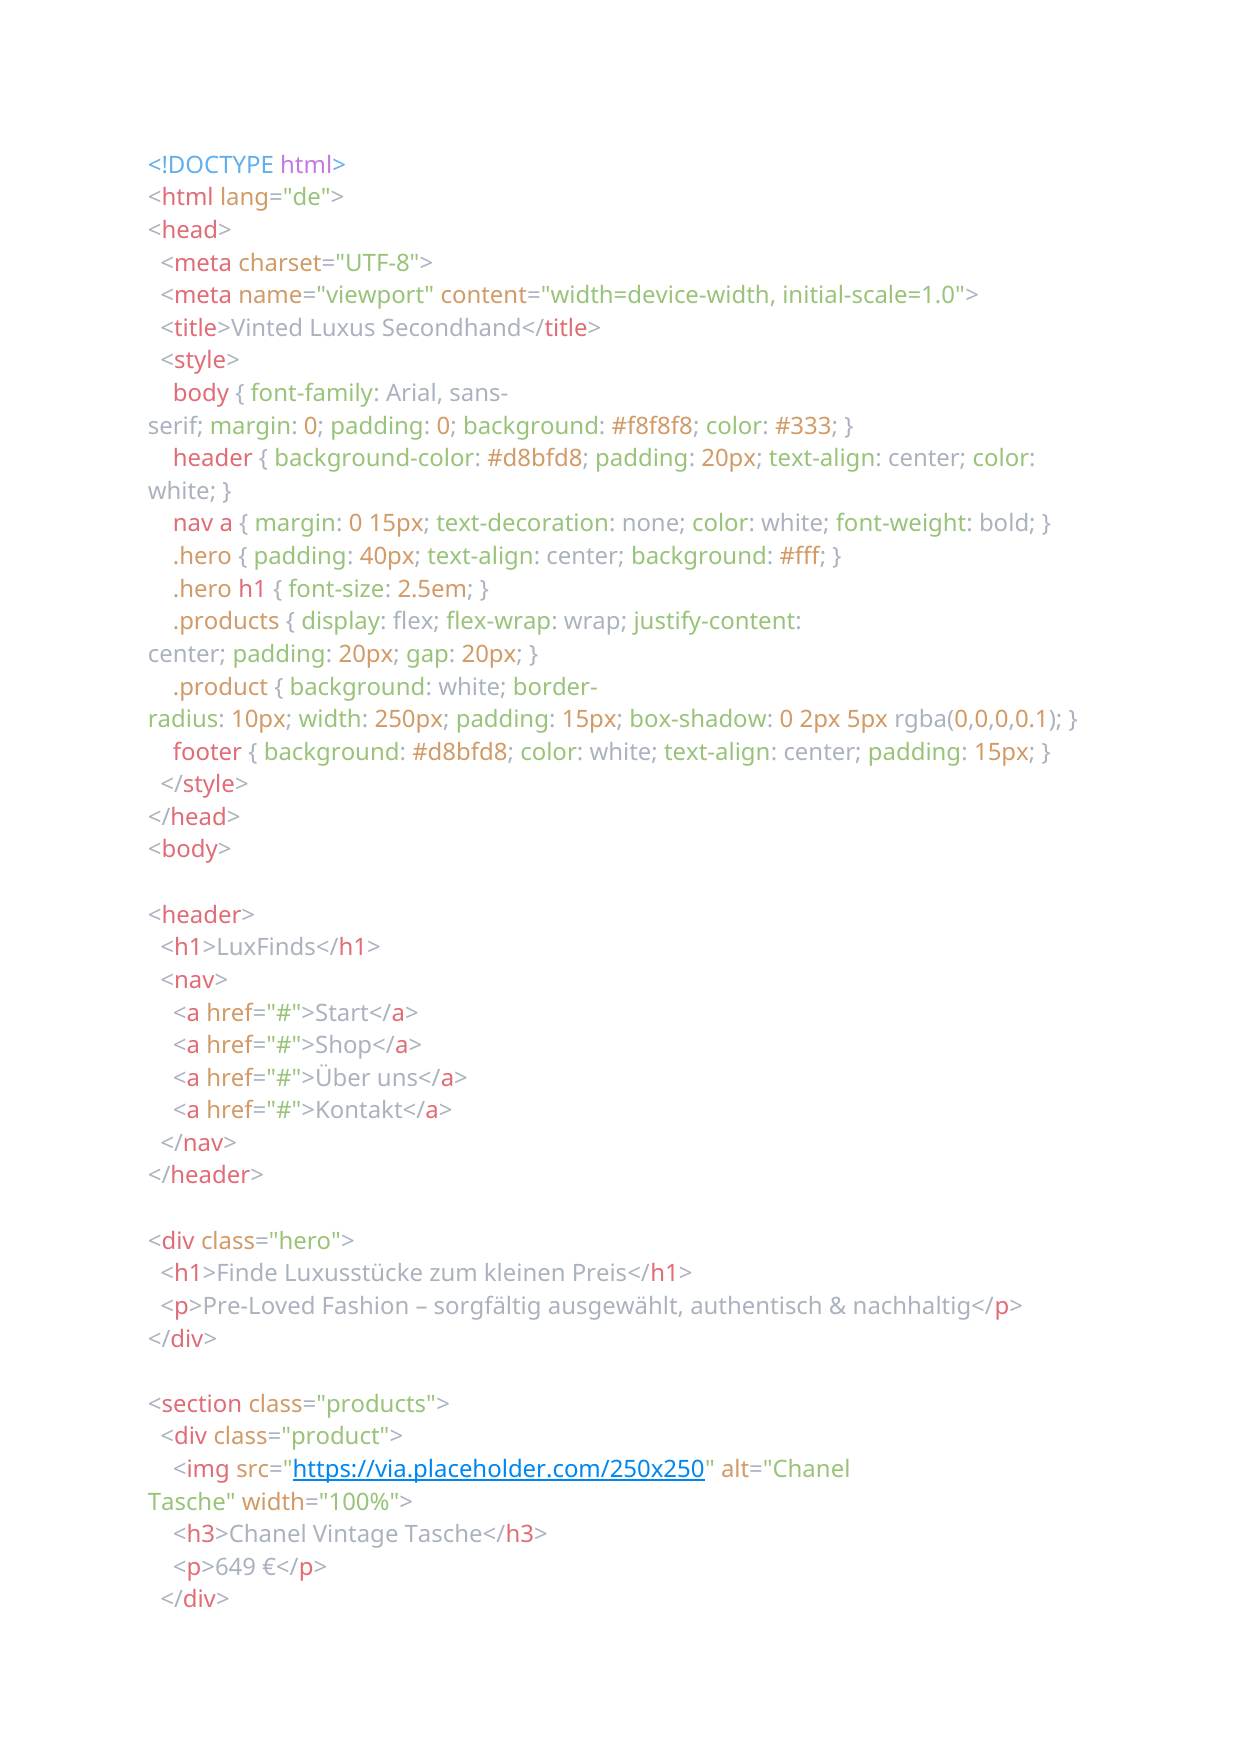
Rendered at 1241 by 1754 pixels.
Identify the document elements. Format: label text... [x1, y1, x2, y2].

text .hero { padding: 40px; text-align: center; background: #fff; } [148, 539, 1093, 571]
text footer { background: #d8bfd8; color: white; text-align: center; padding: 15px; } [148, 734, 1093, 767]
text </head> [148, 800, 1093, 832]
text nav a { margin: 0 15px; text-decoration: none; color: white; font-weight: bold; } [148, 506, 1093, 539]
text </style> [148, 767, 1093, 800]
text <p>Pre-Loved Fashion – sorgfältig ausgewählt, authentisch & nachhaltig</p> [148, 1289, 1093, 1321]
text .products { display: flex; flex-wrap: wrap; justify-content: center; padding: 20px; gap: 20px; } [148, 604, 1093, 669]
text <h3>Chanel Vintage Tasche</h3> [148, 1517, 1093, 1549]
text <title>Vinted Luxus Secondhand</title> [148, 311, 1093, 343]
text <div class="product"> [148, 1419, 1093, 1452]
text <a href="#">Über uns</a> [148, 1061, 1093, 1093]
text <!DOCTYPE html> [148, 148, 1093, 180]
text <nav> [148, 963, 1093, 995]
text </header> [148, 1158, 1093, 1191]
text <style> [148, 343, 1093, 376]
text <body> [148, 832, 1093, 865]
text <head> [148, 213, 1093, 245]
text .hero h1 { font-size: 2.5em; } [148, 571, 1093, 604]
text <html lang="de"> [148, 180, 1093, 213]
text <a href="#">Kontakt</a> [148, 1093, 1093, 1126]
text </div> [148, 1321, 1093, 1354]
text body { font-family: Arial, sans-serif; margin: 0; padding: 0; background: #f8f8f8; color: #333; } [148, 376, 1093, 441]
text <header> [148, 897, 1093, 930]
text <meta charset="UTF-8"> [148, 245, 1093, 278]
text <h1>Finde Luxusstücke zum kleinen Preis</h1> [148, 1256, 1093, 1289]
text <section class="products"> [148, 1387, 1093, 1419]
text header { background-color: #d8bfd8; padding: 20px; text-align: center; color: white; } [148, 441, 1093, 506]
text <a href="#">Shop</a> [148, 1028, 1093, 1061]
text <div class="hero"> [148, 1223, 1093, 1256]
text </nav> [148, 1126, 1093, 1158]
text </div> [148, 1582, 1093, 1615]
text <h1>LuxFinds</h1> [148, 930, 1093, 963]
text <p>649 €</p> [148, 1549, 1093, 1582]
text <meta name="viewport" content="width=device-width, initial-scale=1.0"> [148, 278, 1093, 311]
text <img src="https://via.placeholder.com/250x250" alt="Chanel Tasche" width="100%"> [148, 1452, 1093, 1517]
text .product { background: white; border-radius: 10px; width: 250px; padding: 15px; box-shadow: 0 2px 5px rgba(0,0,0,0.1); } [148, 669, 1093, 734]
text <a href="#">Start</a> [148, 995, 1093, 1028]
